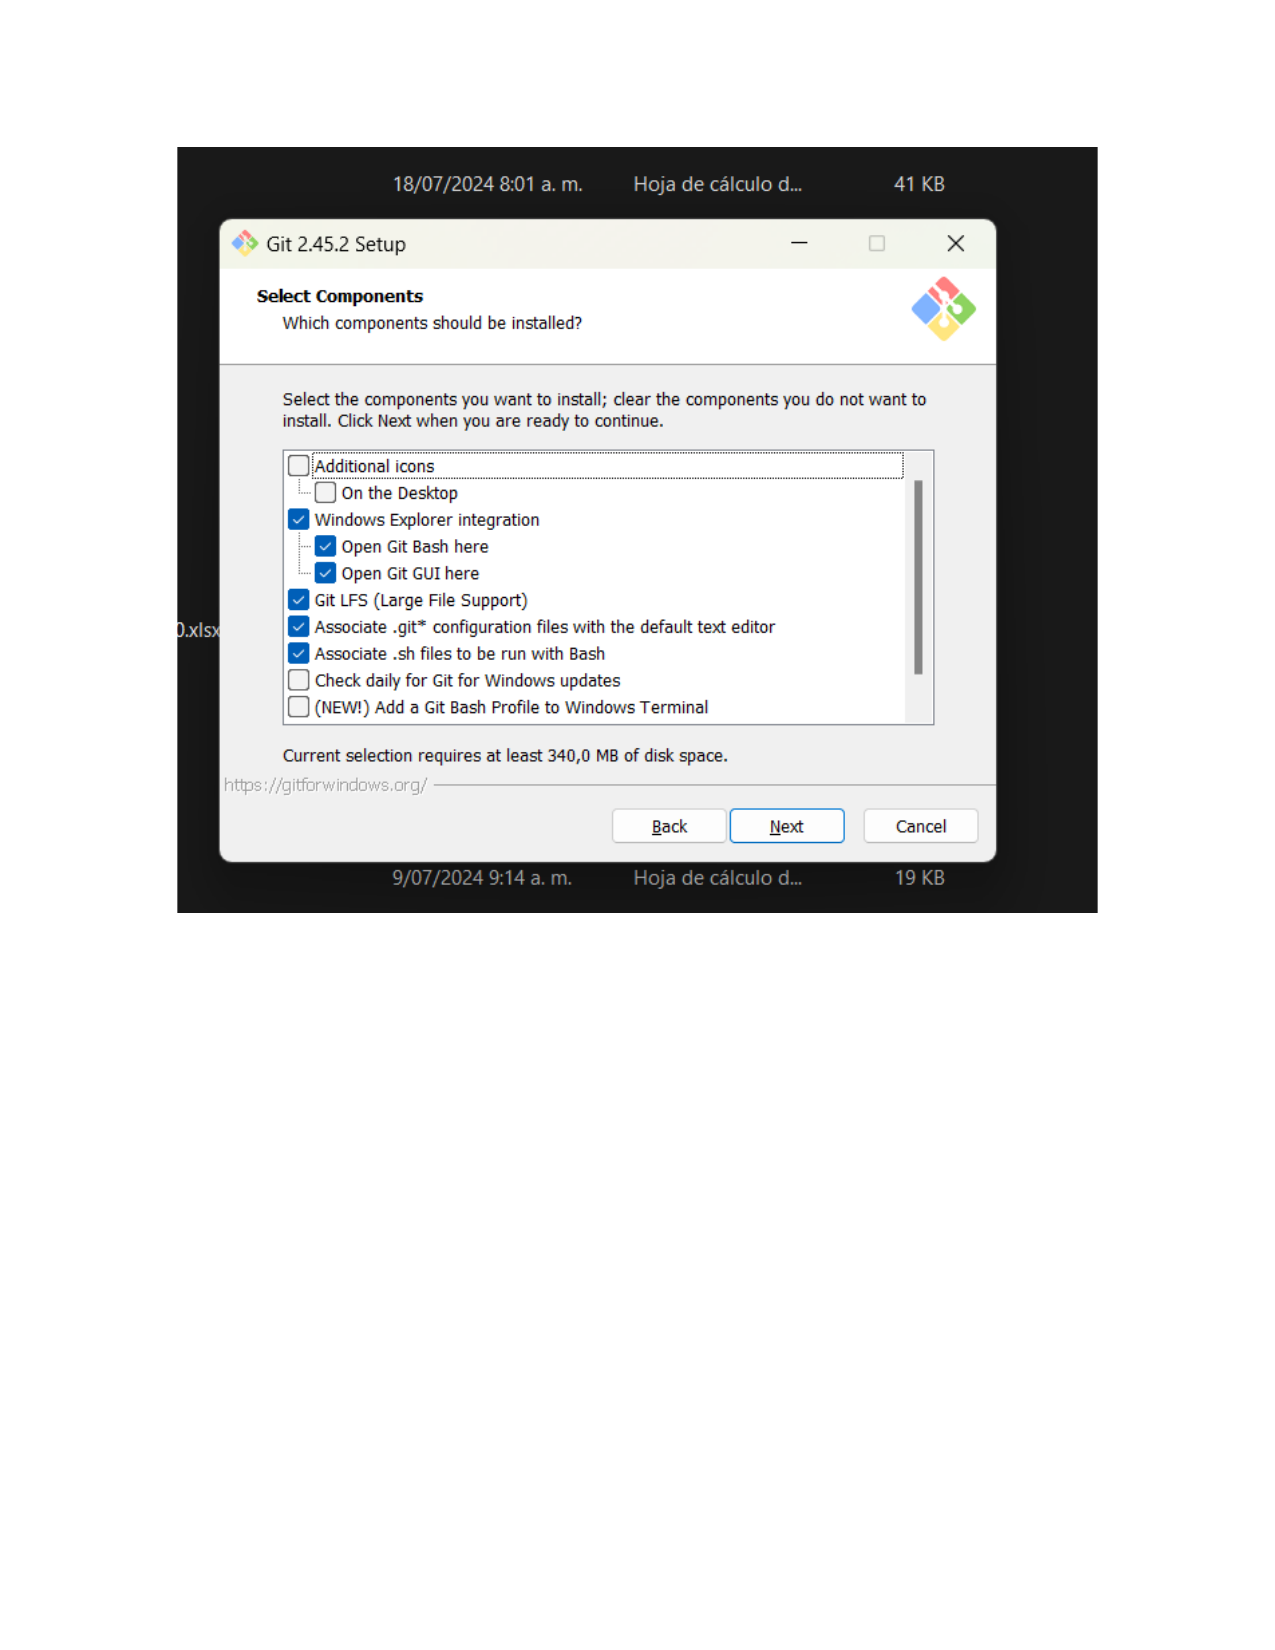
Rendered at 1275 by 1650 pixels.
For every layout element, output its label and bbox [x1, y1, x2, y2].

picture [177, 147, 1098, 913]
